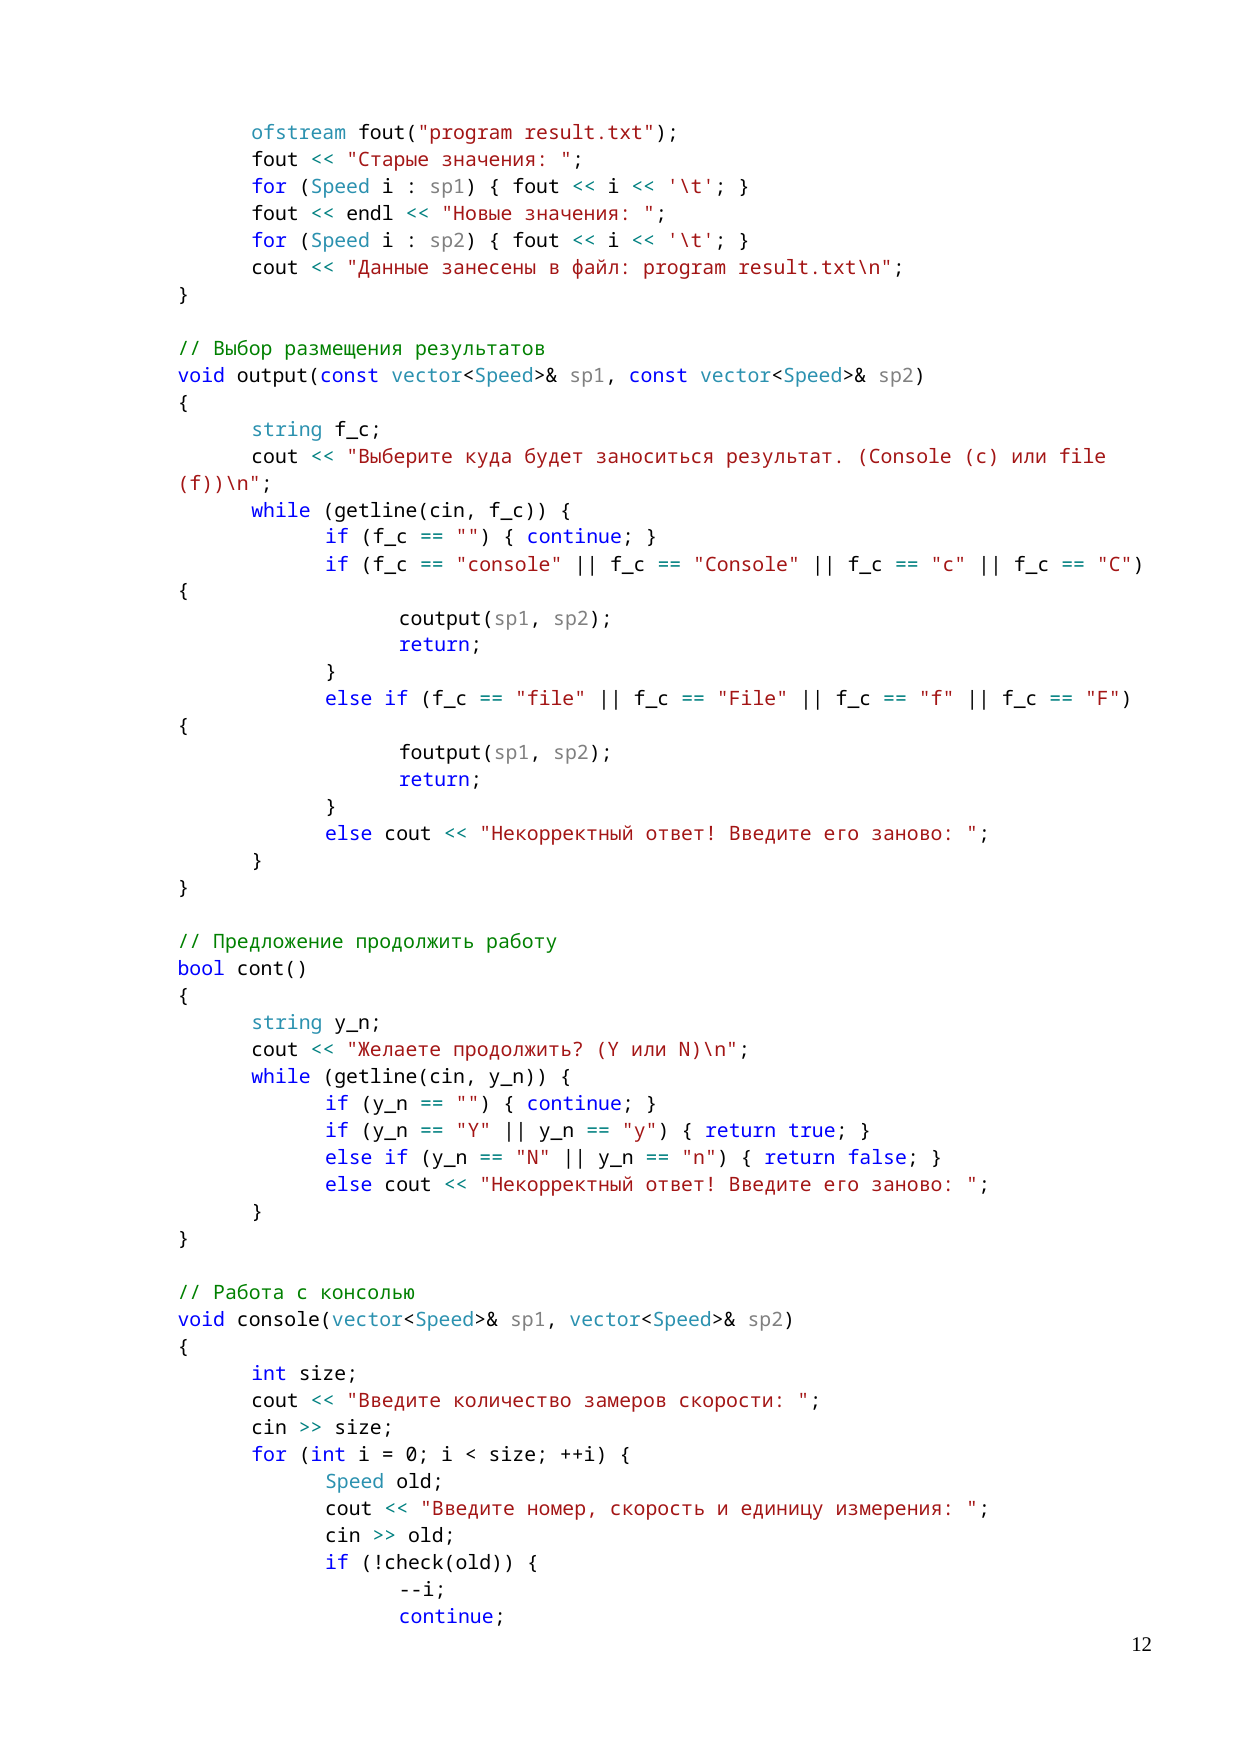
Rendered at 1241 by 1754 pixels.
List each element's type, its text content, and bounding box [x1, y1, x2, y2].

text cin >> size; [177, 1413, 1152, 1440]
text for (int i = 0; i < size; ++i) { [177, 1440, 1152, 1467]
text { [177, 388, 1152, 415]
text foutput(sp1, sp2); [177, 739, 1152, 766]
text return; [177, 766, 1152, 793]
text // Предложение продолжить работу [177, 927, 1152, 954]
text Speed old; [177, 1467, 1152, 1494]
text void output(const vector<Speed>& sp1, const vector<Speed>& sp2) [177, 361, 1152, 388]
text else if (y_n == "N" || y_n == "n") { return false; } [177, 1143, 1152, 1170]
text bool cont() [177, 954, 1152, 981]
text cout << "Введите номер, скорость и единицу измерения: "; [177, 1494, 1152, 1521]
text void console(vector<Speed>& sp1, vector<Speed>& sp2) [177, 1305, 1152, 1332]
text cout << "Данные занесены в файл: program result.txt\n"; [177, 253, 1152, 280]
text fout << endl << "Новые значения: "; [177, 199, 1152, 226]
text else cout << "Некорректный ответ! Введите его заново: "; [177, 819, 1152, 847]
text } [177, 1224, 1152, 1251]
text else cout << "Некорректный ответ! Введите его заново: "; [177, 1170, 1152, 1197]
text cout << "Выберите куда будет заноситься результат. (Console (с) или file (f))\n"; [177, 442, 1152, 496]
text while (getline(cin, y_n)) { [177, 1062, 1152, 1089]
text for (Speed i : sp2) { fout << i << '\t'; } [177, 226, 1152, 253]
text } [177, 280, 1152, 307]
text } [177, 793, 1152, 819]
text ofstream fout("program result.txt"); [177, 118, 1152, 145]
text if (f_c == "console" || f_c == "Console" || f_c == "c" || f_c == "C") { [177, 550, 1152, 604]
text continue; [177, 1602, 1152, 1629]
text --i; [177, 1575, 1152, 1602]
text string y_n; [177, 1008, 1152, 1035]
text fout << "Старые значения: "; [177, 145, 1152, 172]
text if (y_n == "") { continue; } [177, 1089, 1152, 1116]
text int size; [177, 1359, 1152, 1386]
text while (getline(cin, f_c)) { [177, 496, 1152, 523]
text } [177, 1197, 1152, 1224]
text return; [177, 631, 1152, 658]
text } [177, 658, 1152, 685]
text { [177, 1332, 1152, 1359]
text else if (f_c == "file" || f_c == "File" || f_c == "f" || f_c == "F") { [177, 685, 1152, 739]
text string f_c; [177, 415, 1152, 442]
text if (f_c == "") { continue; } [177, 523, 1152, 550]
text // Выбор размещения результатов [177, 334, 1152, 361]
text } [177, 873, 1152, 901]
text { [177, 981, 1152, 1008]
text // Работа с консолью [177, 1278, 1152, 1305]
text } [177, 847, 1152, 873]
text cout << "Желаете продолжить? (Y или N)\n"; [177, 1035, 1152, 1062]
text cin >> old; [177, 1521, 1152, 1548]
text coutput(sp1, sp2); [177, 604, 1152, 631]
text if (!check(old)) { [177, 1548, 1152, 1575]
text for (Speed i : sp1) { fout << i << '\t'; } [177, 172, 1152, 199]
text if (y_n == "Y" || y_n == "y") { return true; } [177, 1116, 1152, 1143]
text cout << "Введите количество замеров скорости: "; [177, 1386, 1152, 1413]
